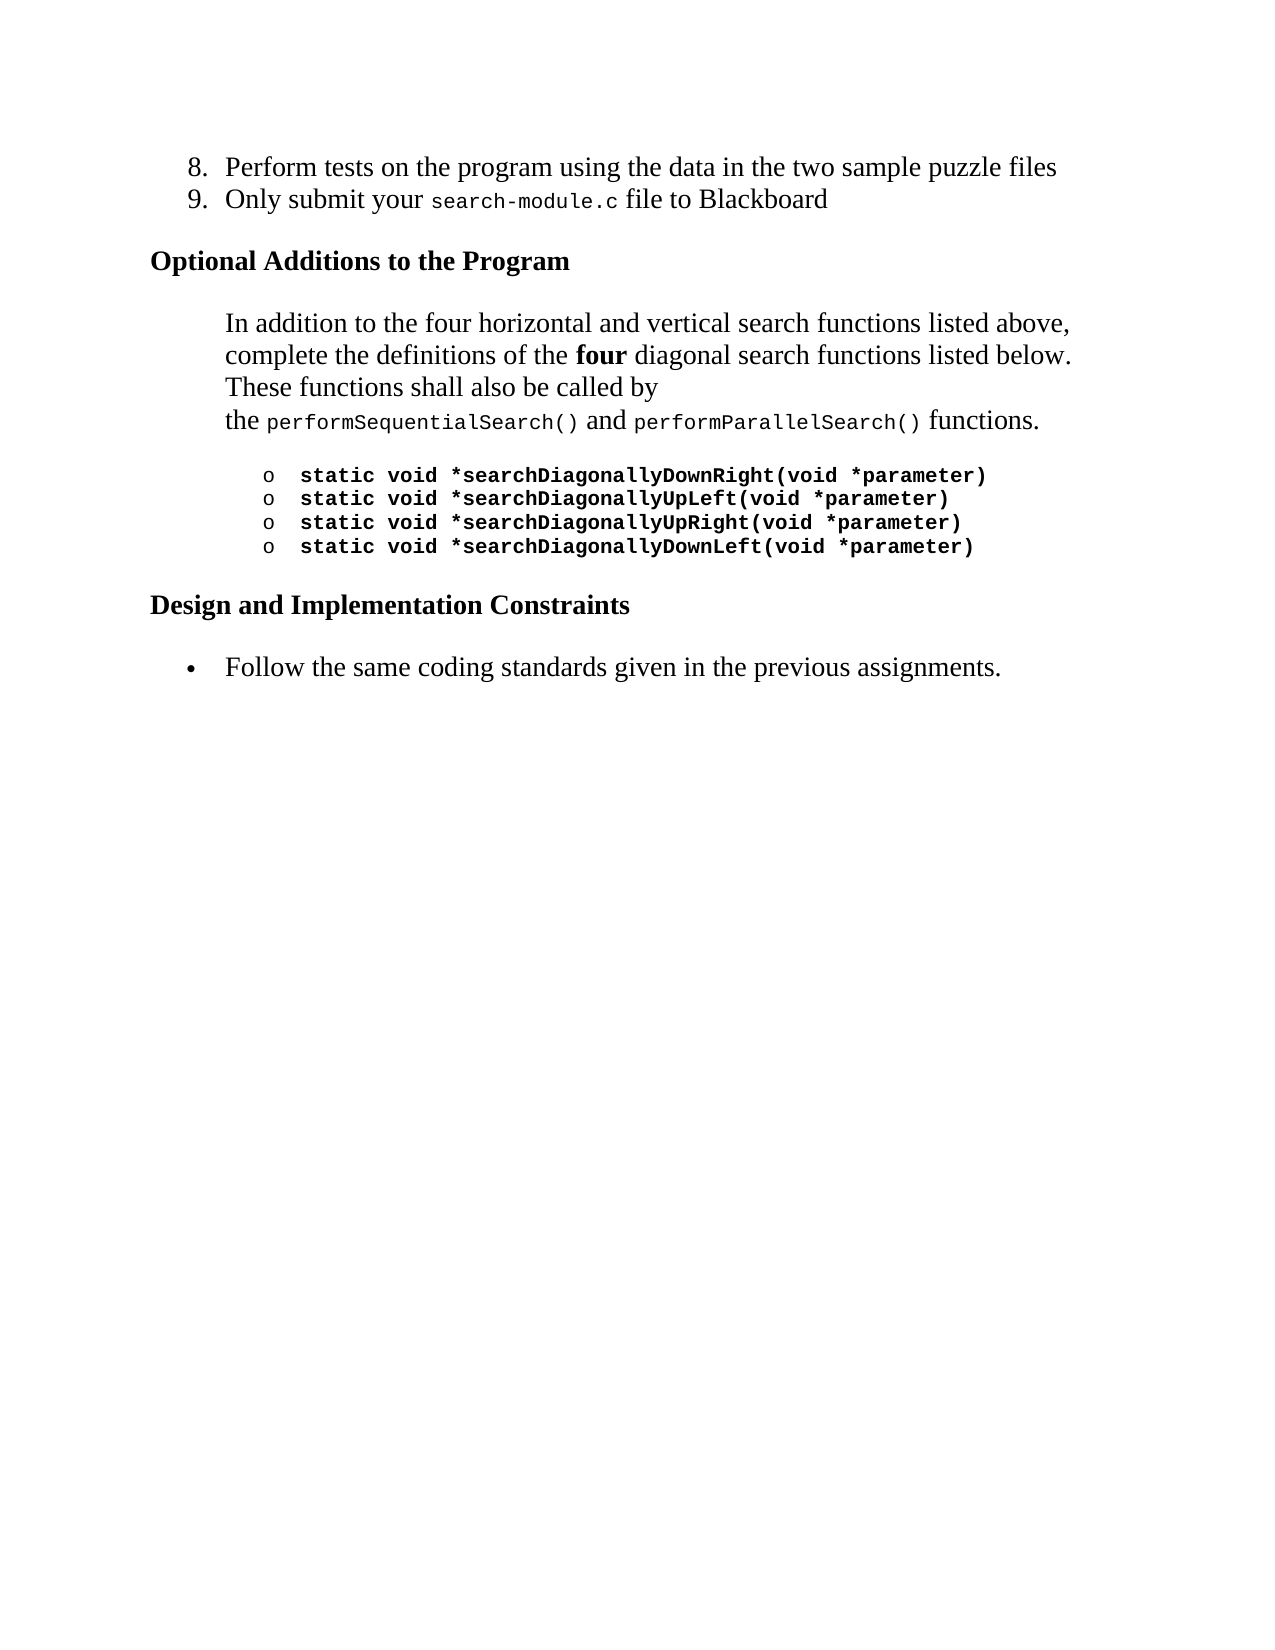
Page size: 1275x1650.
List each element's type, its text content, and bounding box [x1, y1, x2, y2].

list Follow the same coding standards given in the previous assignments. [187, 650, 1125, 682]
list static void *searchDiagonallyUpRight(void *parameter) [262, 512, 1125, 536]
list static void *searchDiagonallyUpLeft(void *parameter) [262, 488, 1125, 512]
list Only submit your search-module.c file to Blackboard [187, 182, 1125, 215]
list Perform tests on the program using the data in the two sample puzzle files [187, 150, 1125, 182]
list static void *searchDiagonallyDownRight(void *parameter) [262, 465, 1125, 488]
list static void *searchDiagonallyDownLeft(void *parameter) [262, 536, 1125, 559]
subtitle Design and Implementation Constraints [150, 588, 1125, 621]
text In addition to the four horizontal and vertical search functions listed above, complete the definitions of the four diagonal search functions listed below. These functions shall also be called by the performSequentialSearch() and performParallelSearch() functions. [225, 306, 1125, 436]
subtitle Optional Additions to the Program [150, 244, 1125, 277]
